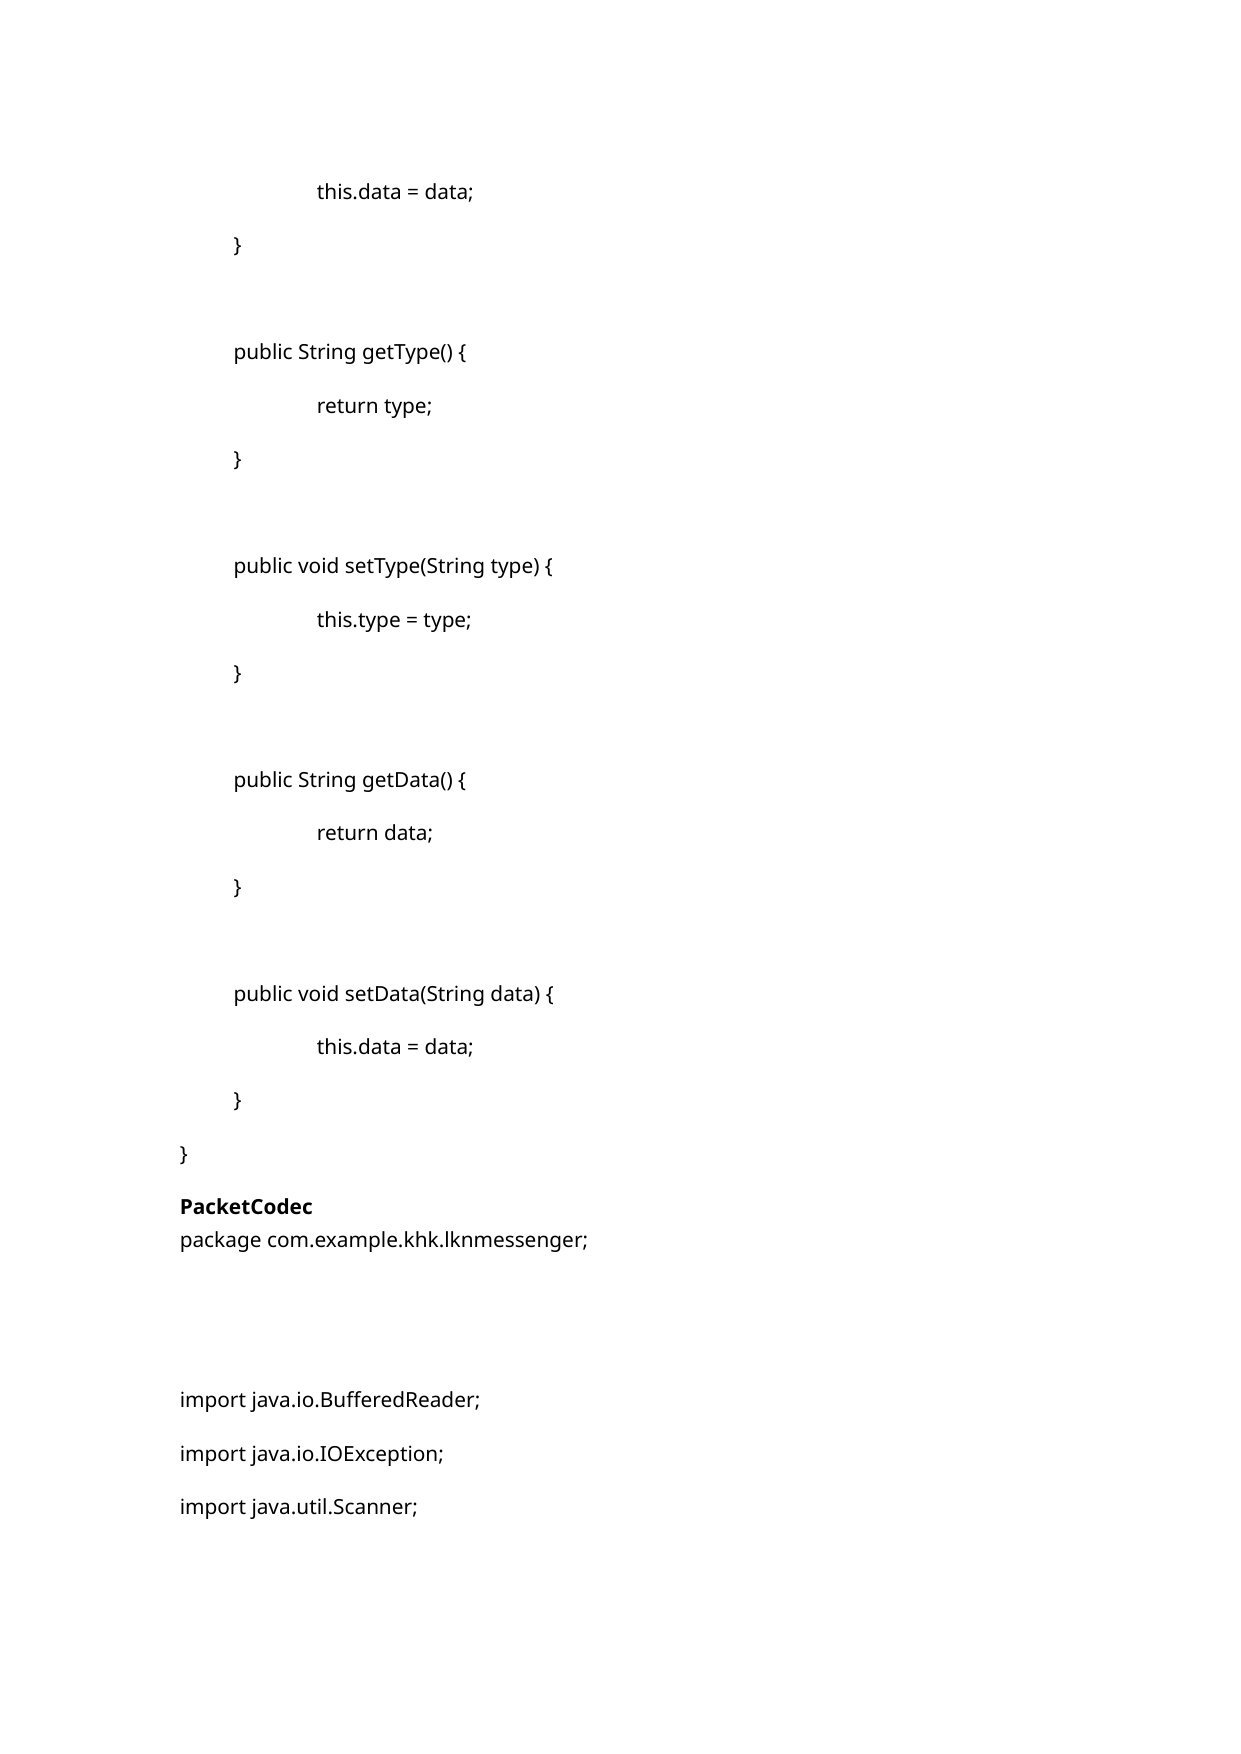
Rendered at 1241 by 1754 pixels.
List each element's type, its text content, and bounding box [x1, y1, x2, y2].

text return type; [179, 391, 1090, 419]
text this.data = data; [179, 177, 1090, 206]
text return data; [179, 818, 1090, 847]
text this.data = data; [179, 1032, 1090, 1061]
text public String getType() { [179, 337, 1090, 366]
text } [179, 1139, 1090, 1167]
text } [179, 444, 1090, 473]
text import java.io.IOException; [179, 1439, 1090, 1467]
text } [179, 1086, 1090, 1114]
text } [179, 872, 1090, 900]
text PacketCodec package com.example.khk.lknmessenger; [179, 1192, 1090, 1253]
text public void setType(String type) { [179, 551, 1090, 580]
text public String getData() { [179, 765, 1090, 793]
text } [179, 231, 1090, 259]
text } [179, 658, 1090, 687]
text public void setData(String data) { [179, 979, 1090, 1007]
text import java.util.Scanner; [179, 1492, 1090, 1521]
text this.type = type; [179, 605, 1090, 633]
text import java.io.BufferedReader; [179, 1385, 1090, 1414]
